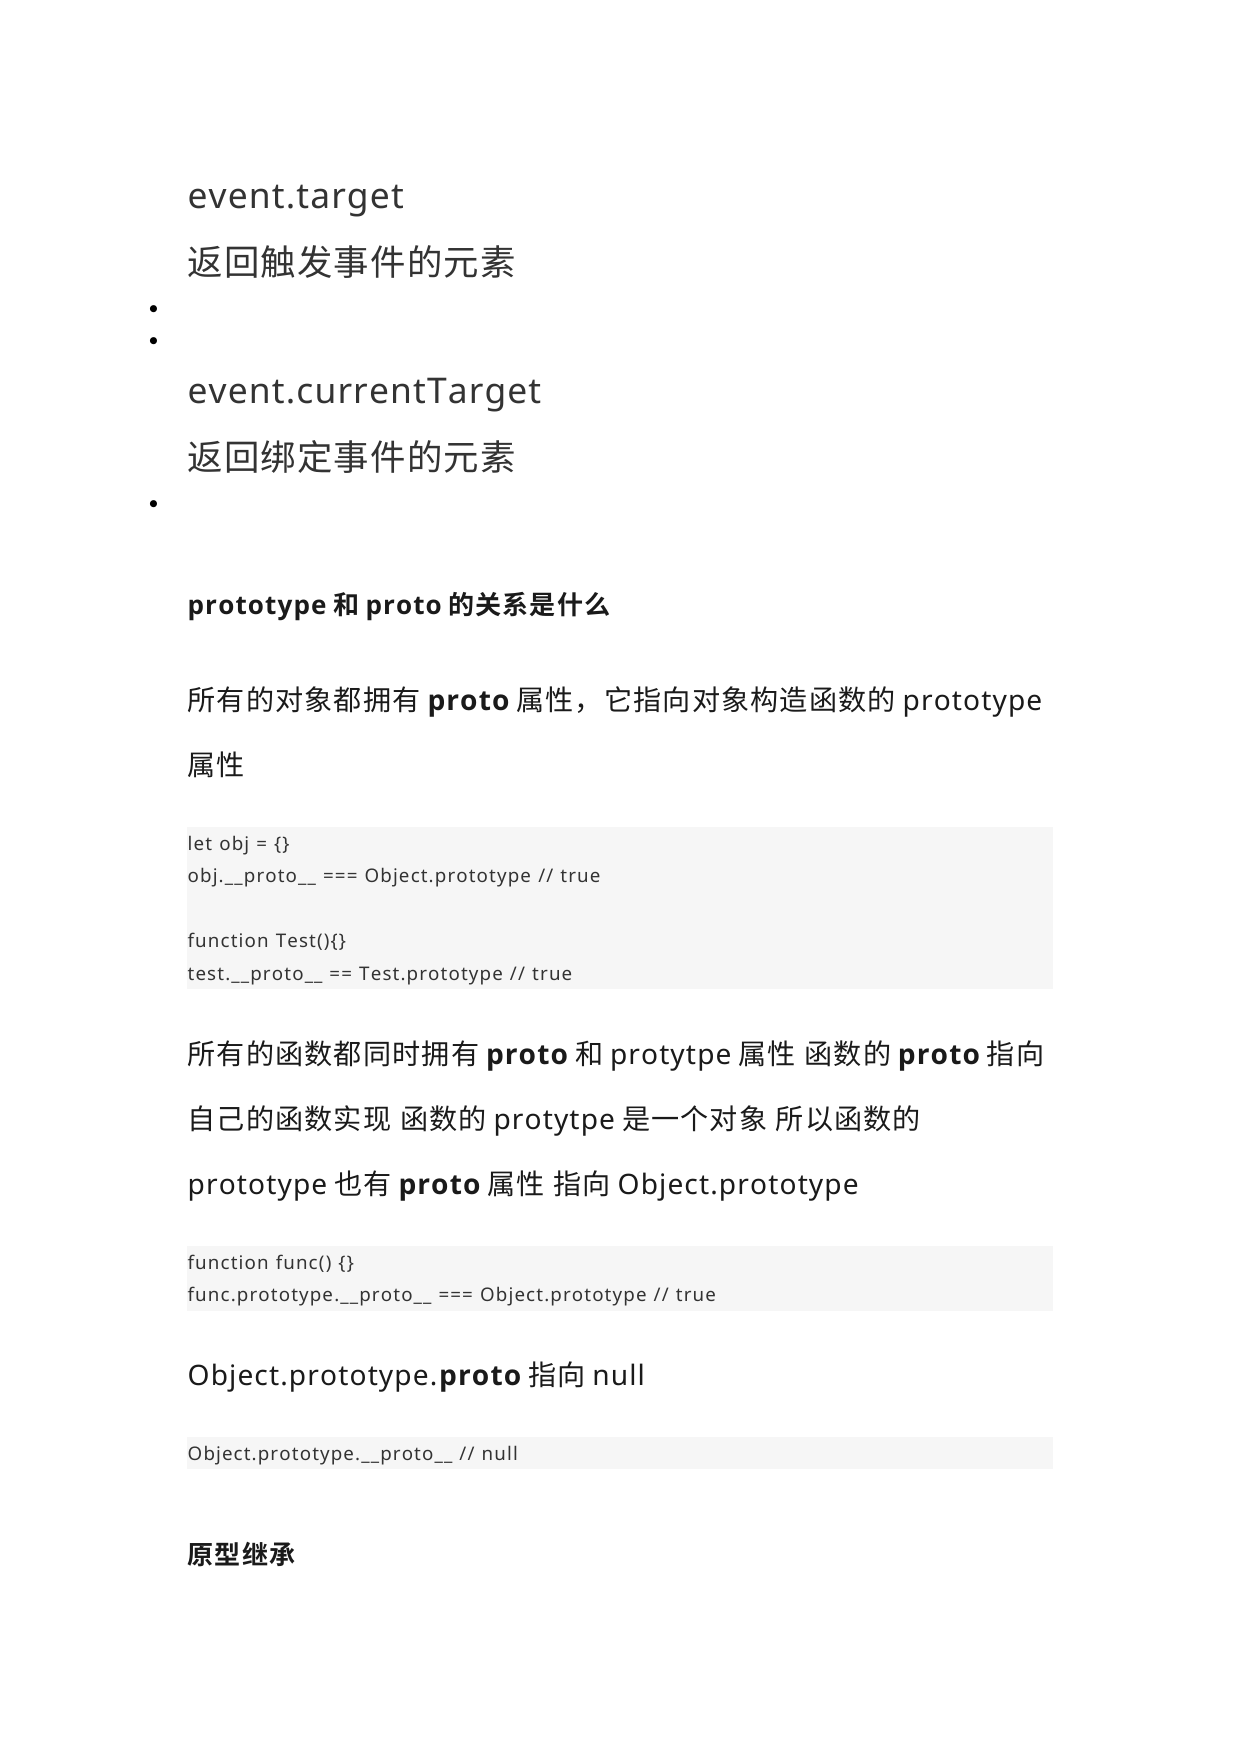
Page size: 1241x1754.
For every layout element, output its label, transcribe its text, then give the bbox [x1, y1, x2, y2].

subtitle 原型继承 [187, 1520, 1053, 1585]
text event.target 返回触发事件的元素 [187, 162, 1053, 292]
text let obj = {} obj.__proto__ === Object.prototype // true function Test(){} test.__proto__ == Test.prototype // true [187, 827, 1053, 989]
subtitle prototype和proto的关系是什么 [187, 571, 1053, 636]
text 所有的对象都拥有proto属性，它指向对象构造函数的prototype属性 [187, 666, 1053, 796]
text event.currentTarget 返回绑定事件的元素 [187, 357, 1053, 487]
text Object.prototype.__proto__ // null [187, 1437, 1053, 1469]
text function func() {} func.prototype.__proto__ === Object.prototype // true [187, 1246, 1053, 1311]
text 所有的函数都同时拥有proto和protytpe属性 函数的proto指向自己的函数实现 函数的protytpe是一个对象 所以函数的prototype也有proto属性 指向Object.prototype [187, 1020, 1053, 1215]
text Object.prototype.proto指向null [187, 1341, 1053, 1406]
